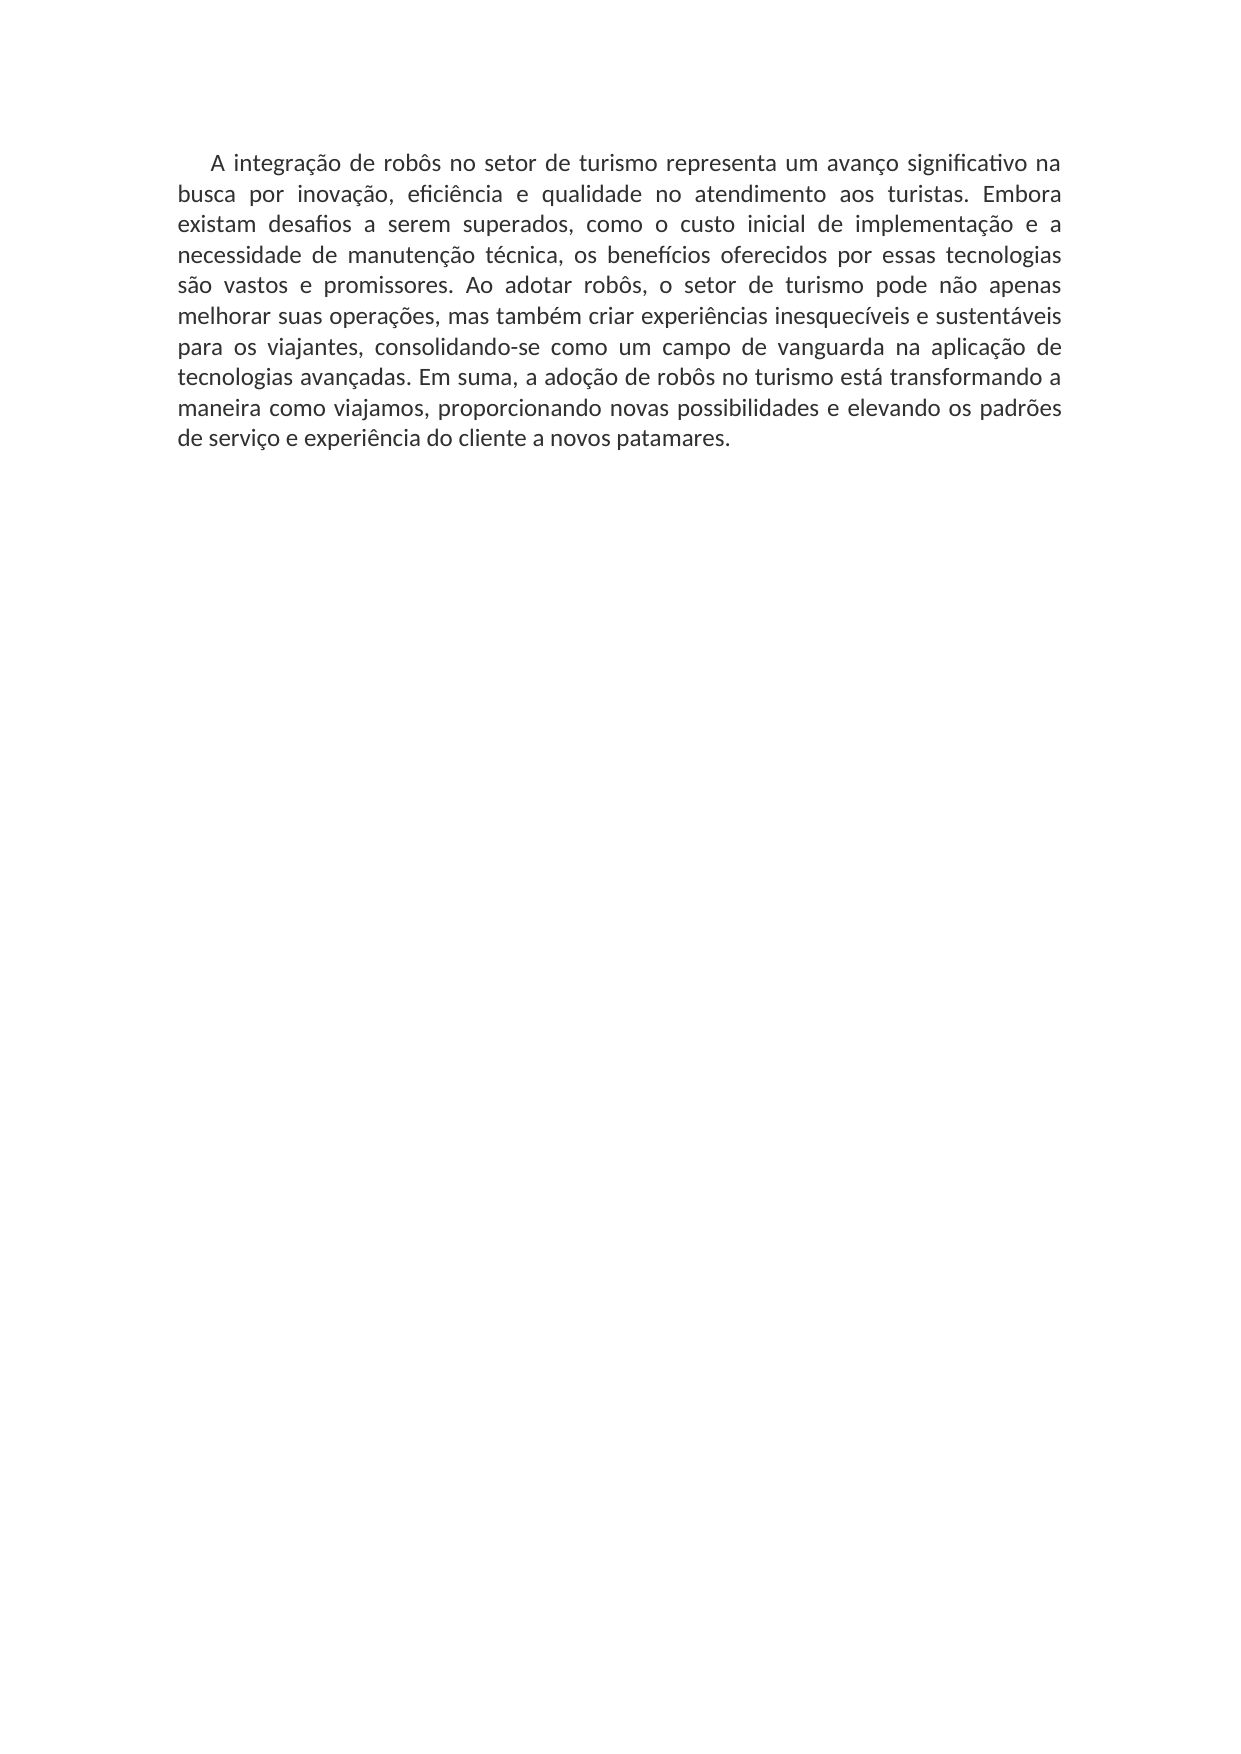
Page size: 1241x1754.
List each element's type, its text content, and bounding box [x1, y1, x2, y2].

text A integração de robôs no setor de turismo representa um avanço significativo na busca por inovação, eficiência e qualidade no atendimento aos turistas. Embora existam desafios a serem superados, como o custo inicial de implementação e a necessidade de manutenção técnica, os benefícios oferecidos por essas tecnologias são vastos e promissores. Ao adotar robôs, o setor de turismo pode não apenas melhorar suas operações, mas também criar experiências inesquecíveis e sustentáveis para os viajantes, consolidando-se como um campo de vanguarda na aplicação de tecnologias avançadas. Em suma, a adoção de robôs no turismo está transformando a maneira como viajamos, proporcionando novas possibilidades e elevando os padrões de serviço e experiência do cliente a novos patamares. [177, 148, 1063, 453]
